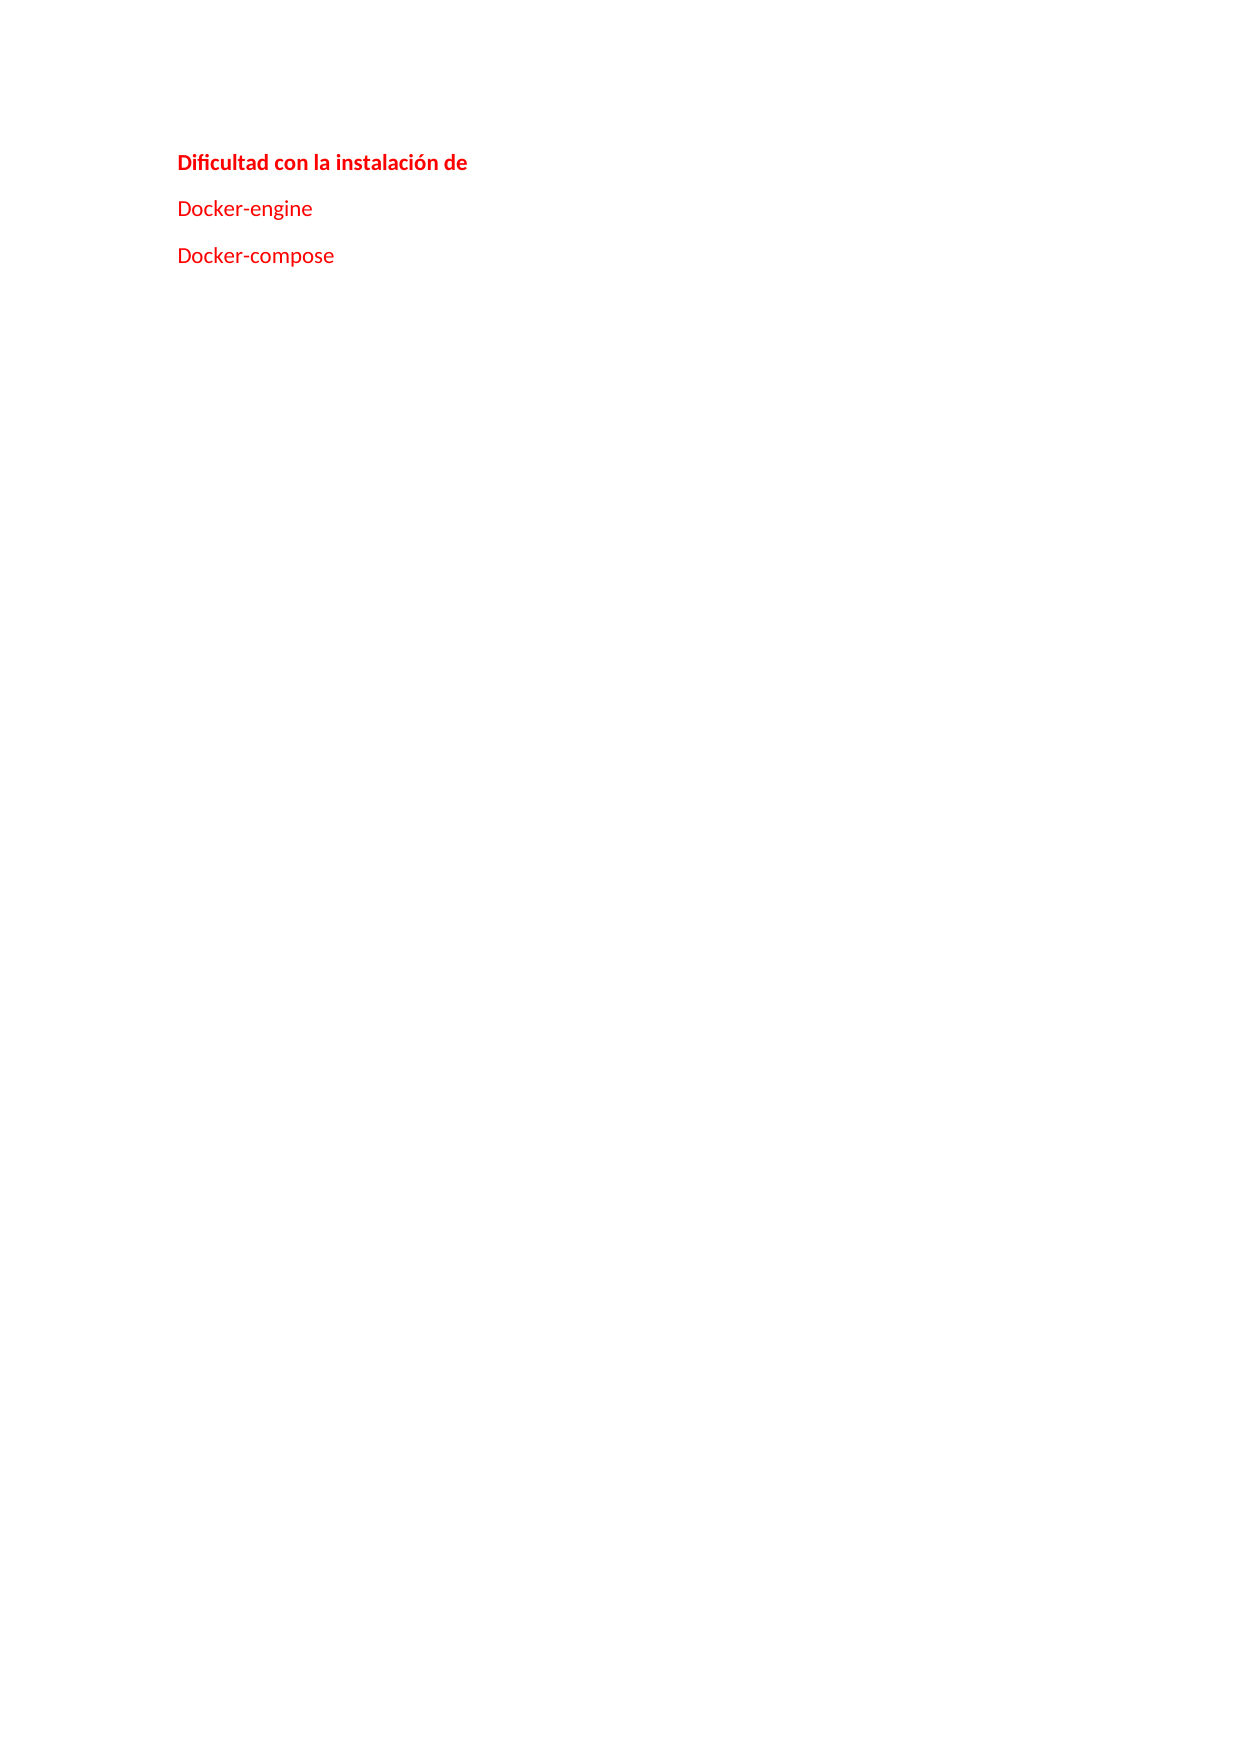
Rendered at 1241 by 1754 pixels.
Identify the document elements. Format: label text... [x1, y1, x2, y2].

text Docker-compose [177, 241, 1063, 269]
text Docker-engine [177, 194, 1063, 222]
text Dificultad con la instalación de [177, 148, 1063, 176]
